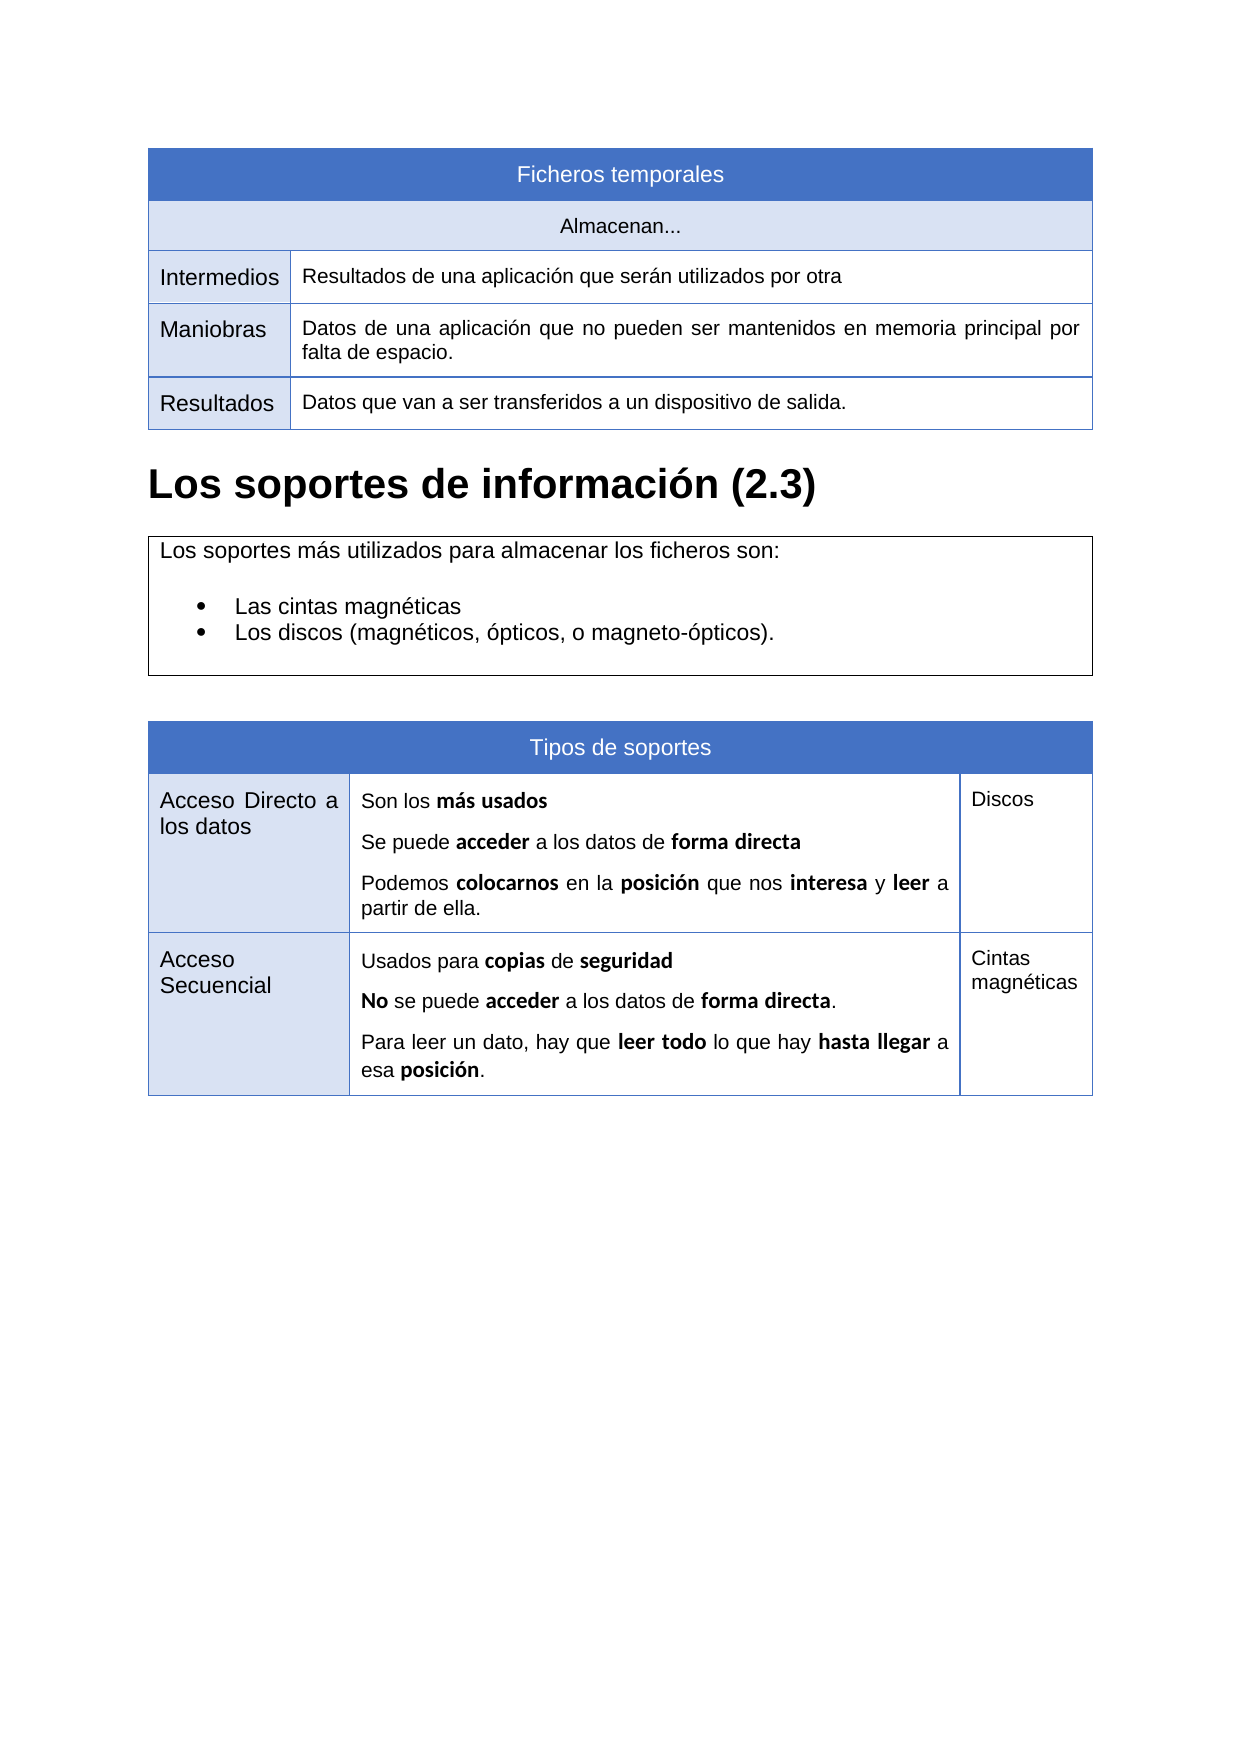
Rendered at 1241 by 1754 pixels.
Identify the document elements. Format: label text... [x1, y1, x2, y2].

table_cell Acceso Secuencial [149, 933, 349, 1095]
subtitle Los soportes de información (2.3) [148, 459, 1092, 507]
table_cell Datos de una aplicación que no pueden ser mantenidos en memoria principal por falta de espacio. [291, 304, 1092, 376]
table_cell Son los más usados Se puede acceder a los datos de forma directa Podemos colocarnos en la posición que nos interesa y leer a partir de ella. [350, 774, 959, 932]
table_cell Datos que van a ser transferidos a un dispositivo de salida. [291, 378, 1092, 429]
table_cell Resultados de una aplicación que serán utilizados por otra [291, 251, 1092, 302]
table_cell Maniobras [149, 304, 290, 376]
table_cell Cintas magnéticas [961, 933, 1092, 1095]
table_header Los soportes más utilizados para almacenar los ficheros son: Las cintas magnéticas Los discos (magnéticos, ópticos, o magneto-ópticos). [149, 537, 1092, 674]
table_cell Discos [961, 774, 1092, 932]
table_cell Intermedios [149, 251, 290, 302]
table_header Ficheros temporales [149, 149, 1092, 200]
table_cell Almacenan... [149, 201, 1092, 250]
table_header Tipos de soportes [149, 722, 1092, 773]
table_cell Acceso Directo a los datos [149, 774, 349, 932]
table_cell Resultados [149, 378, 290, 429]
table_cell Usados para copias de seguridad No se puede acceder a los datos de forma directa. Para leer un dato, hay que leer todo lo que hay hasta llegar a esa posición. [350, 933, 959, 1095]
